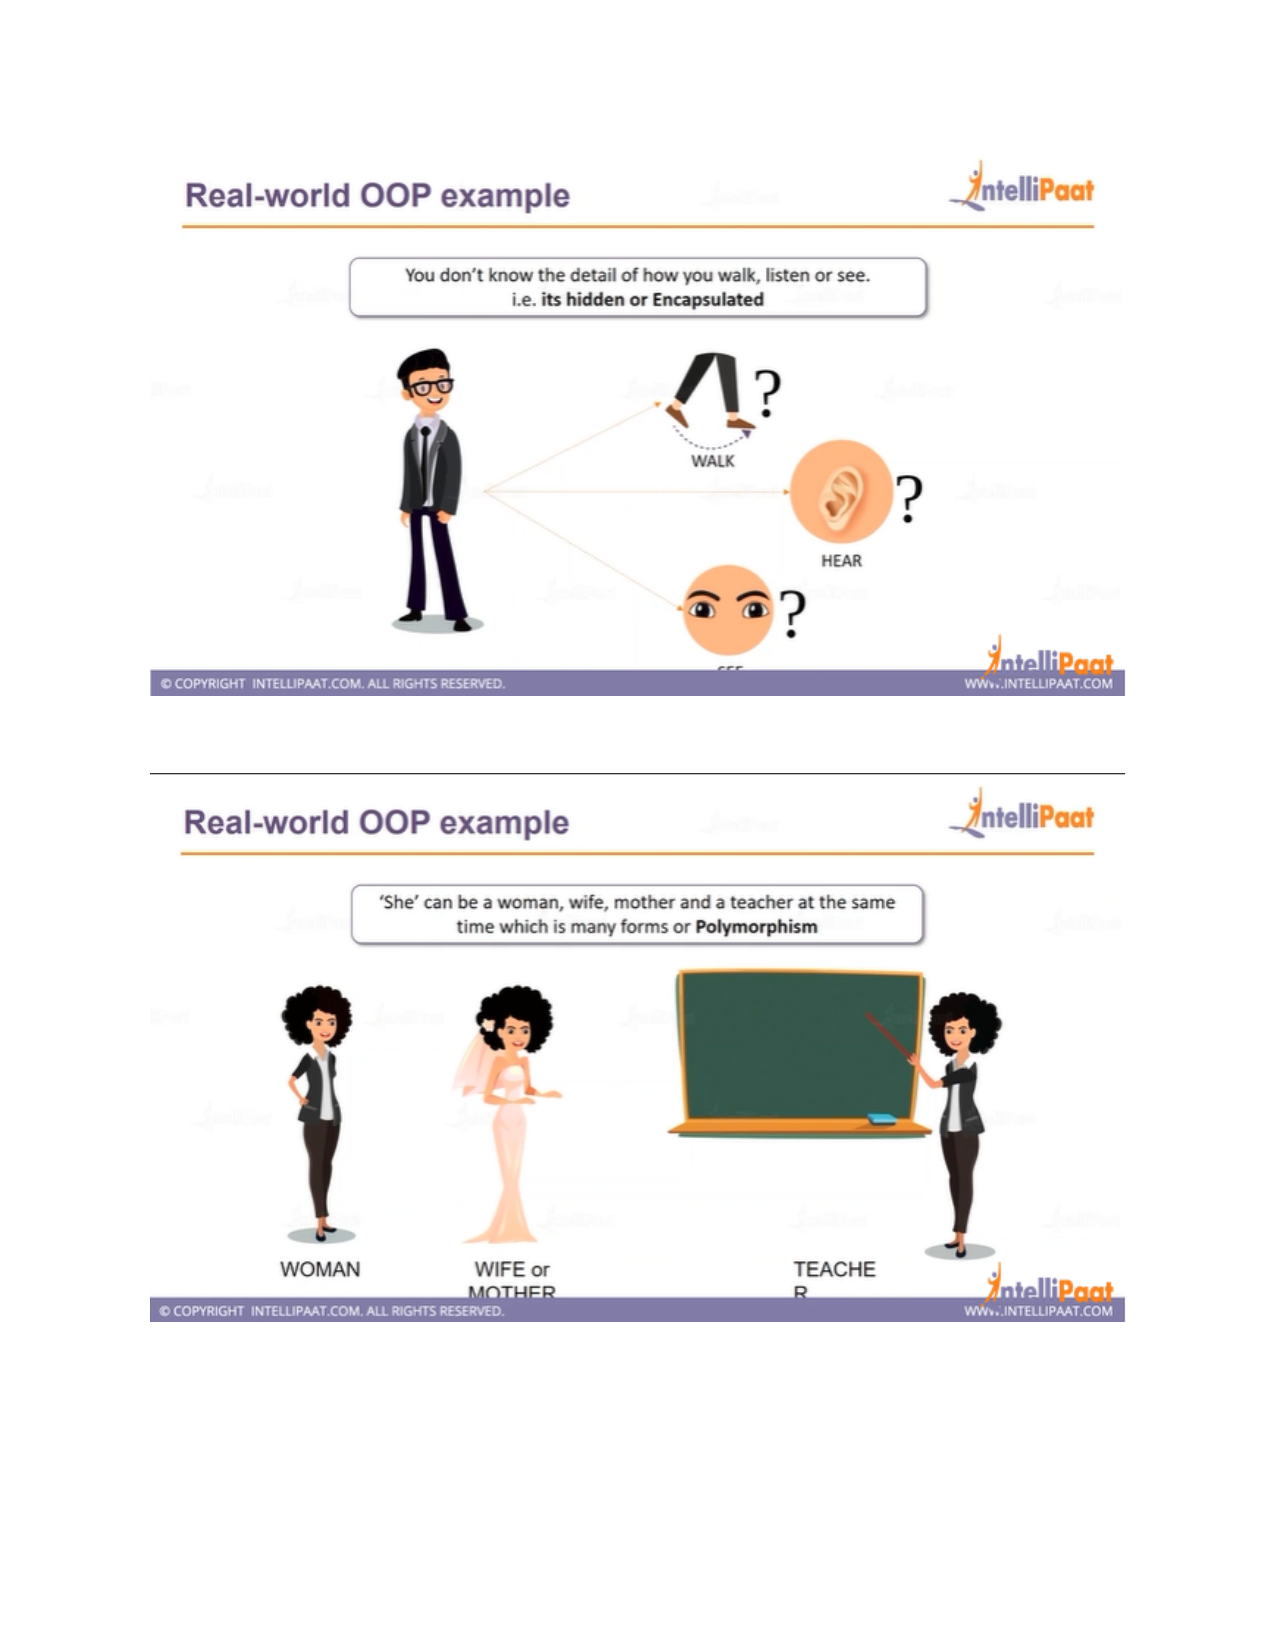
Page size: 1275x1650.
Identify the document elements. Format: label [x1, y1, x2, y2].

picture [150, 773, 1125, 1322]
picture [150, 150, 1125, 696]
